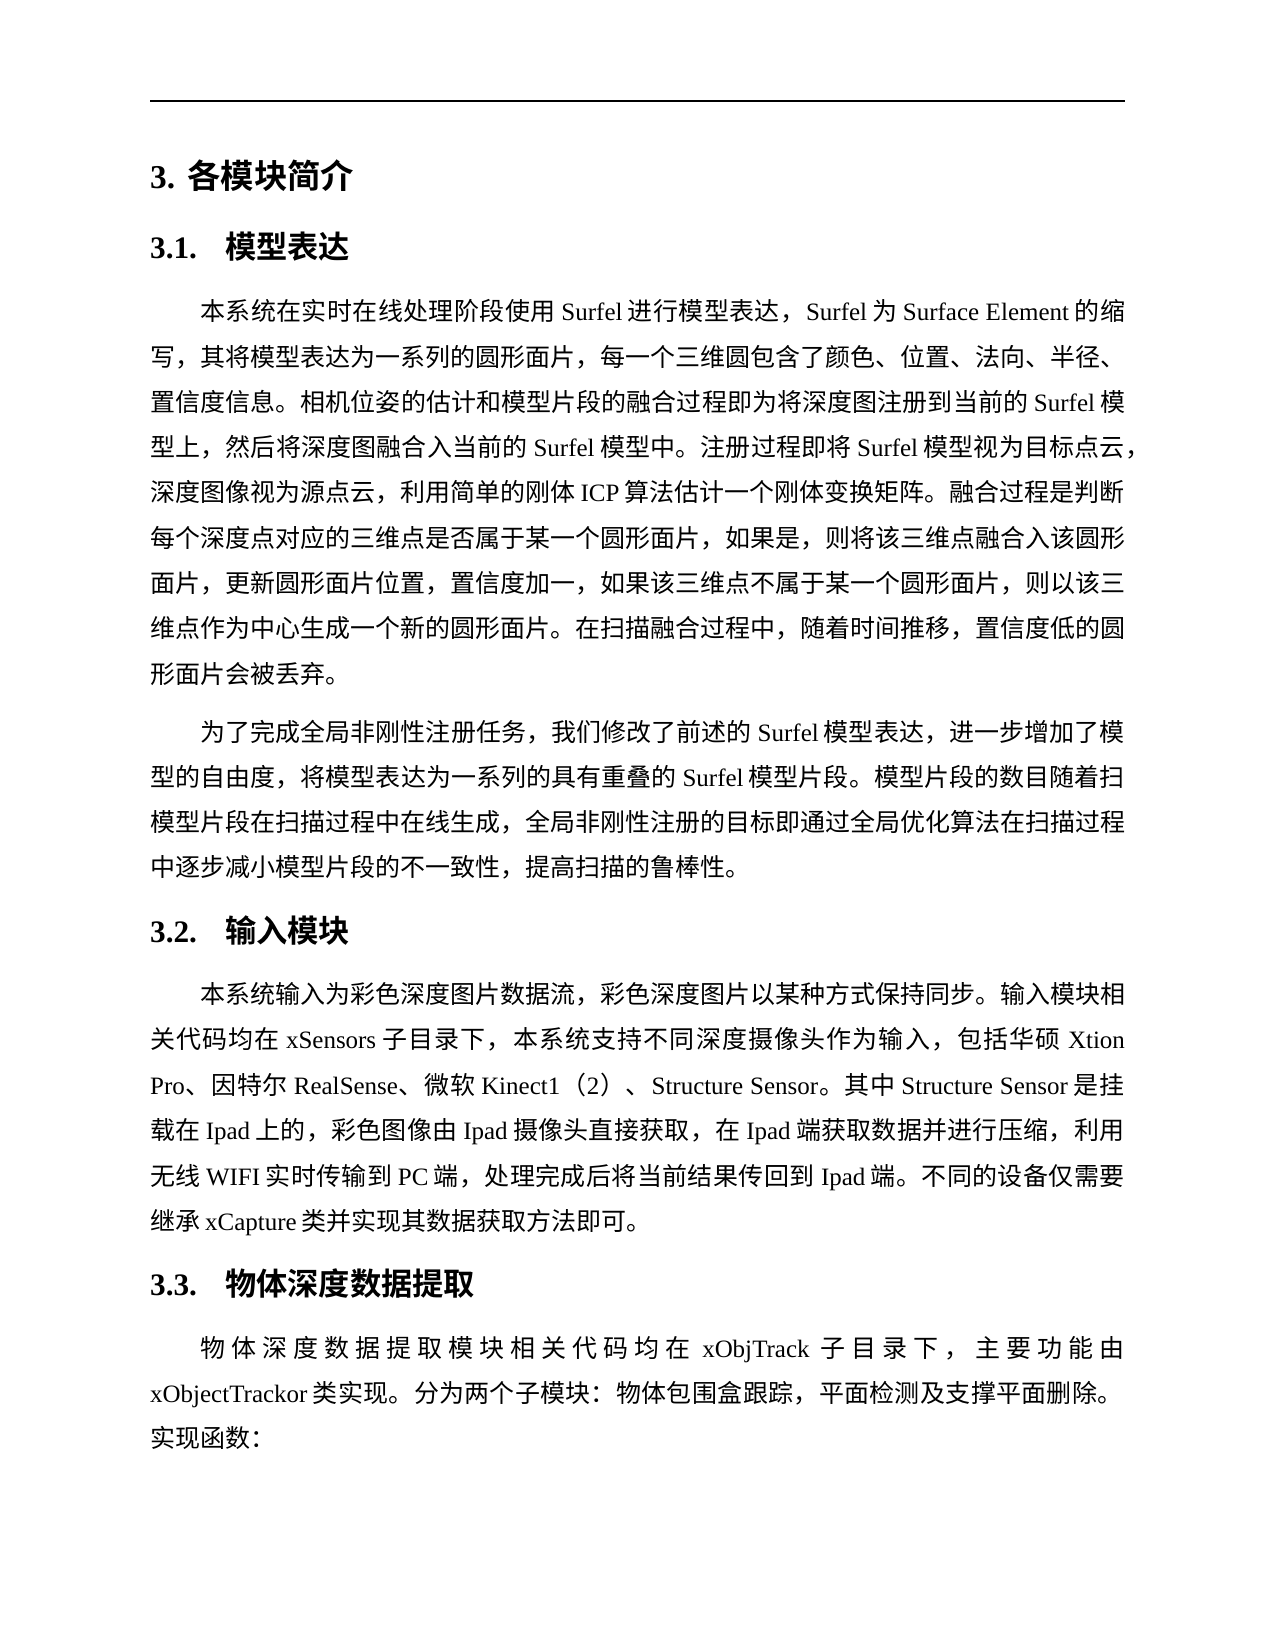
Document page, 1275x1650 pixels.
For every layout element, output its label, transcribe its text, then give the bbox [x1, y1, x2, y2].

text 本系统输入为彩色深度图片数据流，彩色深度图片以某种方式保持同步。输入模块相关代码均在xSensors子目录下，本系统支持不同深度摄像头作为输入，包括华硕Xtion Pro、因特尔RealSense、微软Kinect1（2）、Structure Sensor。其中Structure Sensor是挂载在Ipad上的，彩色图像由Ipad摄像头直接获取，在Ipad端获取数据并进行压缩，利用无线WIFI实时传输到PC端，处理完成后将当前结果传回到Ipad端。不同的设备仅需要继承xCapture类并实现其数据获取方法即可。 [150, 975, 1125, 1237]
text 为了完成全局非刚性注册任务，我们修改了前述的Surfel模型表达，进一步增加了模型的自由度，将模型表达为一系列的具有重叠的Surfel模型片段。模型片段的数目随着扫模型片段在扫描过程中在线生成，全局非刚性注册的目标即通过全局优化算法在扫描过程中逐步减小模型片段的不一致性，提高扫描的鲁棒性。 [150, 712, 1125, 884]
subtitle 模型表达 [150, 223, 1125, 268]
text 本系统在实时在线处理阶段使用Surfel进行模型表达，Surfel为Surface Element的缩写，其将模型表达为一系列的圆形面片，每一个三维圆包含了颜色、位置、法向、半径、置信度信息。相机位姿的估计和模型片段的融合过程即为将深度图注册到当前的Surfel模型上，然后将深度图融合入当前的Surfel模型中。注册过程即将Surfel模型视为目标点云，深度图像视为源点云，利用简单的刚体ICP算法估计一个刚体变换矩阵。融合过程是判断每个深度点对应的三维点是否属于某一个圆形面片，如果是，则将该三维点融合入该圆形面片，更新圆形面片位置，置信度加一，如果该三维点不属于某一个圆形面片，则以该三维点作为中心生成一个新的圆形面片。在扫描融合过程中，随着时间推移，置信度低的圆形面片会被丢弃。 [150, 292, 1125, 690]
subtitle 物体深度数据提取 [150, 1259, 1125, 1304]
list 各模块简介 [150, 150, 1125, 198]
text 物体深度数据提取模块相关代码均在xObjTrack子目录下，主要功能由xObjectTrackor类实现。分为两个子模块：物体包围盒跟踪，平面检测及支撑平面删除。实现函数： [150, 1328, 1125, 1455]
subtitle 输入模块 [150, 906, 1125, 951]
